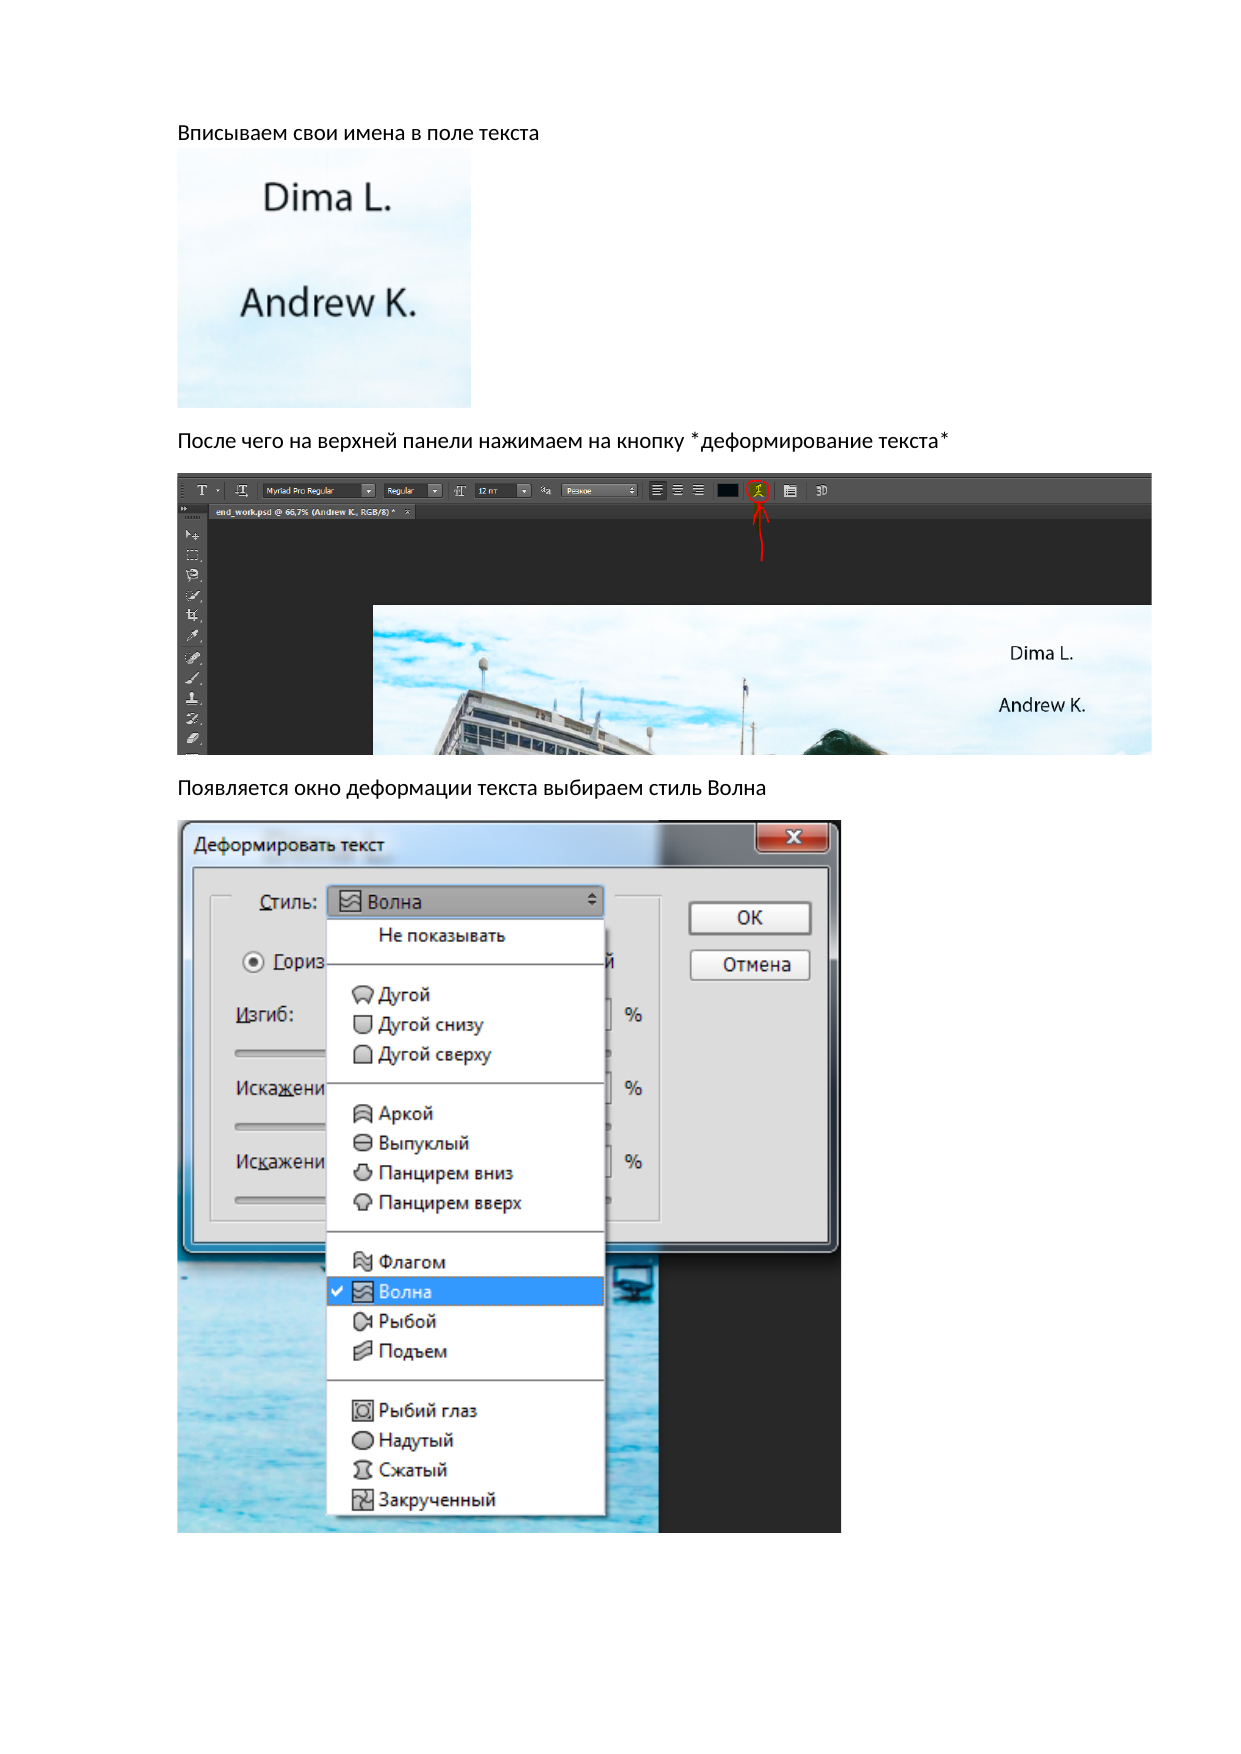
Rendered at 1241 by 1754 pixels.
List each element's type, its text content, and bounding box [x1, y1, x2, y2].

picture [177, 473, 1152, 755]
text Появляется окно деформации текста выбираем стиль Волна [177, 773, 1152, 801]
picture [177, 820, 842, 1533]
picture [177, 148, 471, 408]
text После чего на верхней панели нажимаем на кнопку *деформирование текста* [177, 427, 1152, 454]
